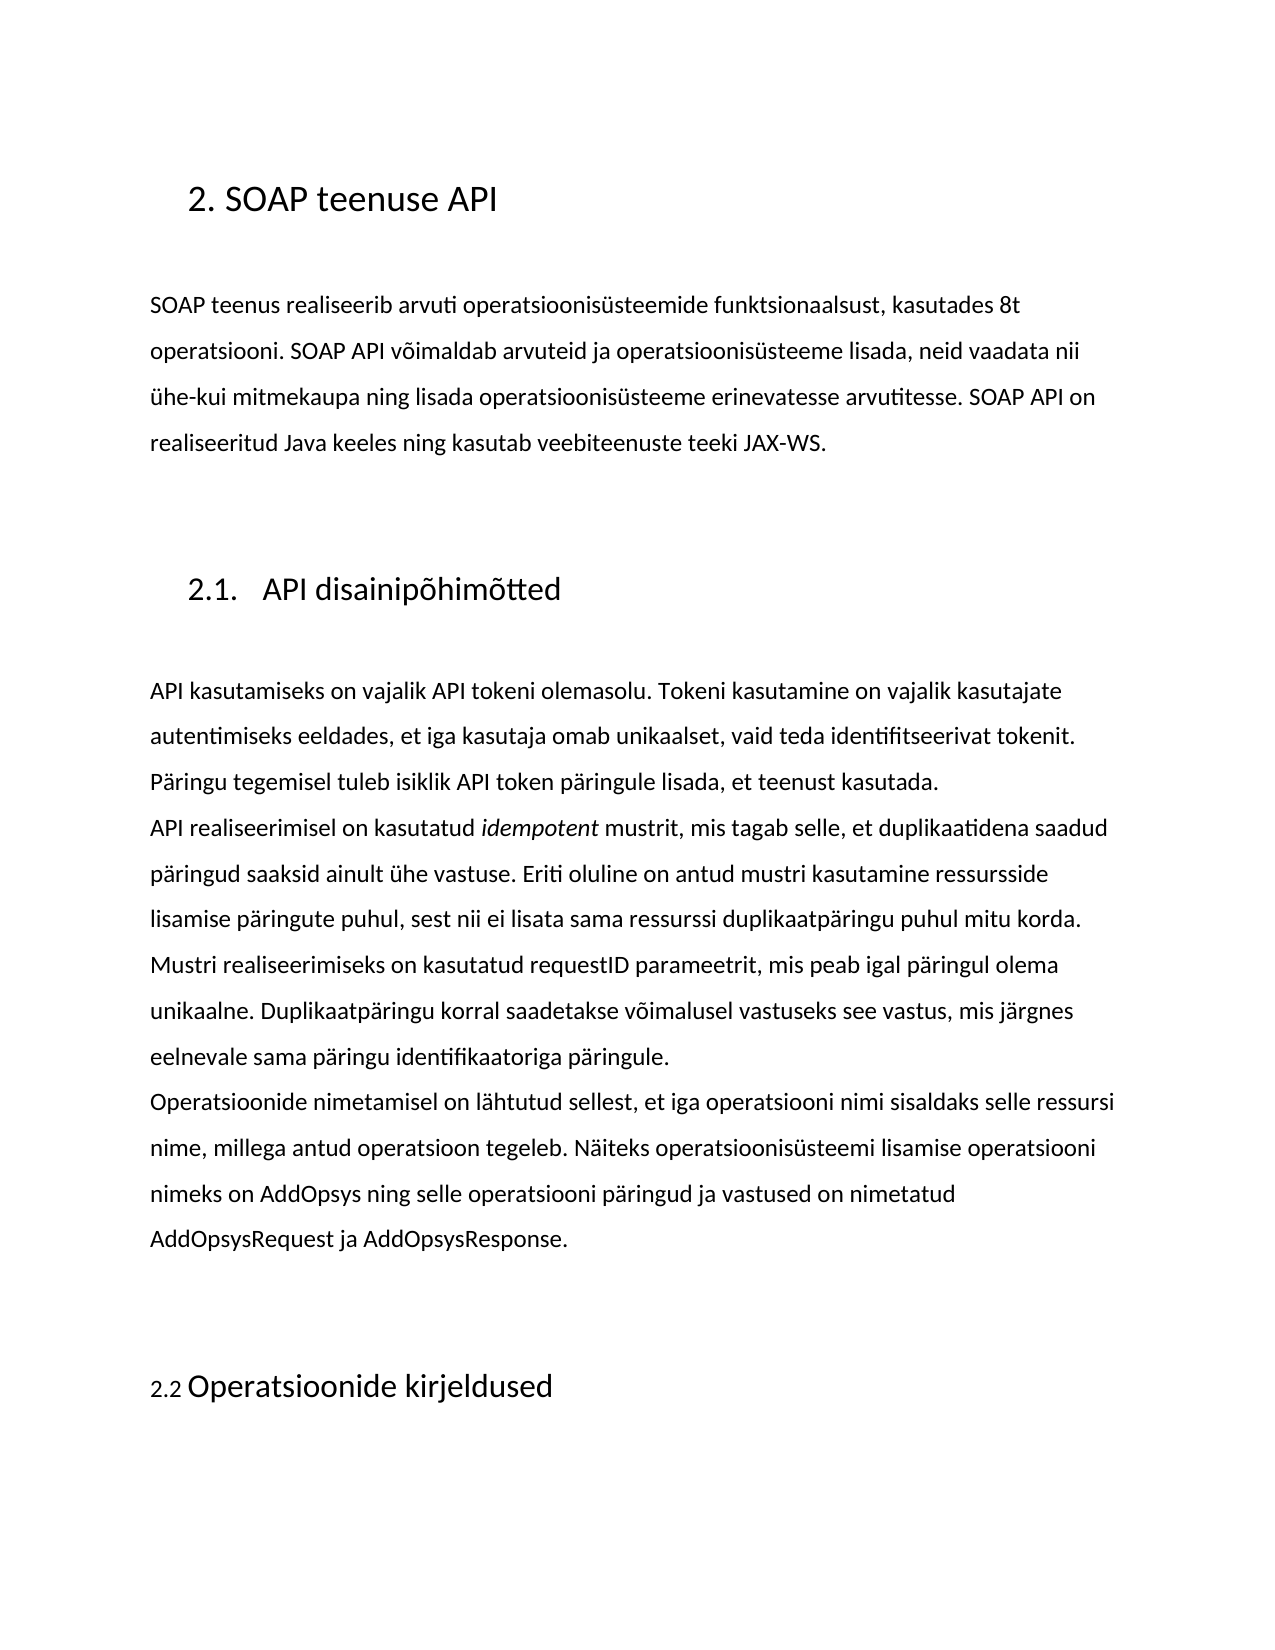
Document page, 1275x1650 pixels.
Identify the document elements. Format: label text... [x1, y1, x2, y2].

subtitle SOAP teenuse API [187, 175, 1125, 221]
text API realiseerimisel on kasutatud idempotent mustrit, mis tagab selle, et duplikaatidena saadud päringud saaksid ainult ühe vastuse. Eriti oluline on antud mustri kasutamine ressursside lisamise päringute puhul, sest nii ei lisata sama ressurssi duplikaatpäringu puhul mitu korda. Mustri realiseerimiseks on kasutatud requestID parameetrit, mis peab igal päringul olema unikaalne. Duplikaatpäringu korral saadetakse võimalusel vastuseks see vastus, mis järgnes eelnevale sama päringu identifikaatoriga päringule. [150, 812, 1125, 1071]
text SOAP teenus realiseerib arvuti operatsioonisüsteemide funktsionaalsust, kasutades 8t operatsiooni. SOAP API võimaldab arvuteid ja operatsioonisüsteeme lisada, neid vaadata nii ühe-kui mitmekaupa ning lisada operatsioonisüsteeme erinevatesse arvutitesse. SOAP API on realiseeritud Java keeles ning kasutab veebiteenuste teeki JAX-WS. [150, 289, 1125, 457]
text Operatsioonide nimetamisel on lähtutud sellest, et iga operatsiooni nimi sisaldaks selle ressursi nime, millega antud operatsioon tegeleb. Näiteks operatsioonisüsteemi lisamise operatsiooni nimeks on AddOpsys ning selle operatsiooni päringud ja vastused on nimetatud AddOpsysRequest ja AddOpsysResponse. [150, 1086, 1125, 1254]
subtitle API disainipõhimõtted [187, 568, 1125, 609]
text API kasutamiseks on vajalik API tokeni olemasolu. Tokeni kasutamine on vajalik kasutajate autentimiseks eeldades, et iga kasutaja omab unikaalset, vaid teda identifitseerivat tokenit. Päringu tegemisel tuleb isiklik API token päringule lisada, et teenust kasutada. [150, 675, 1125, 797]
subtitle 2.2 Operatsioonide kirjeldused [150, 1365, 1125, 1406]
